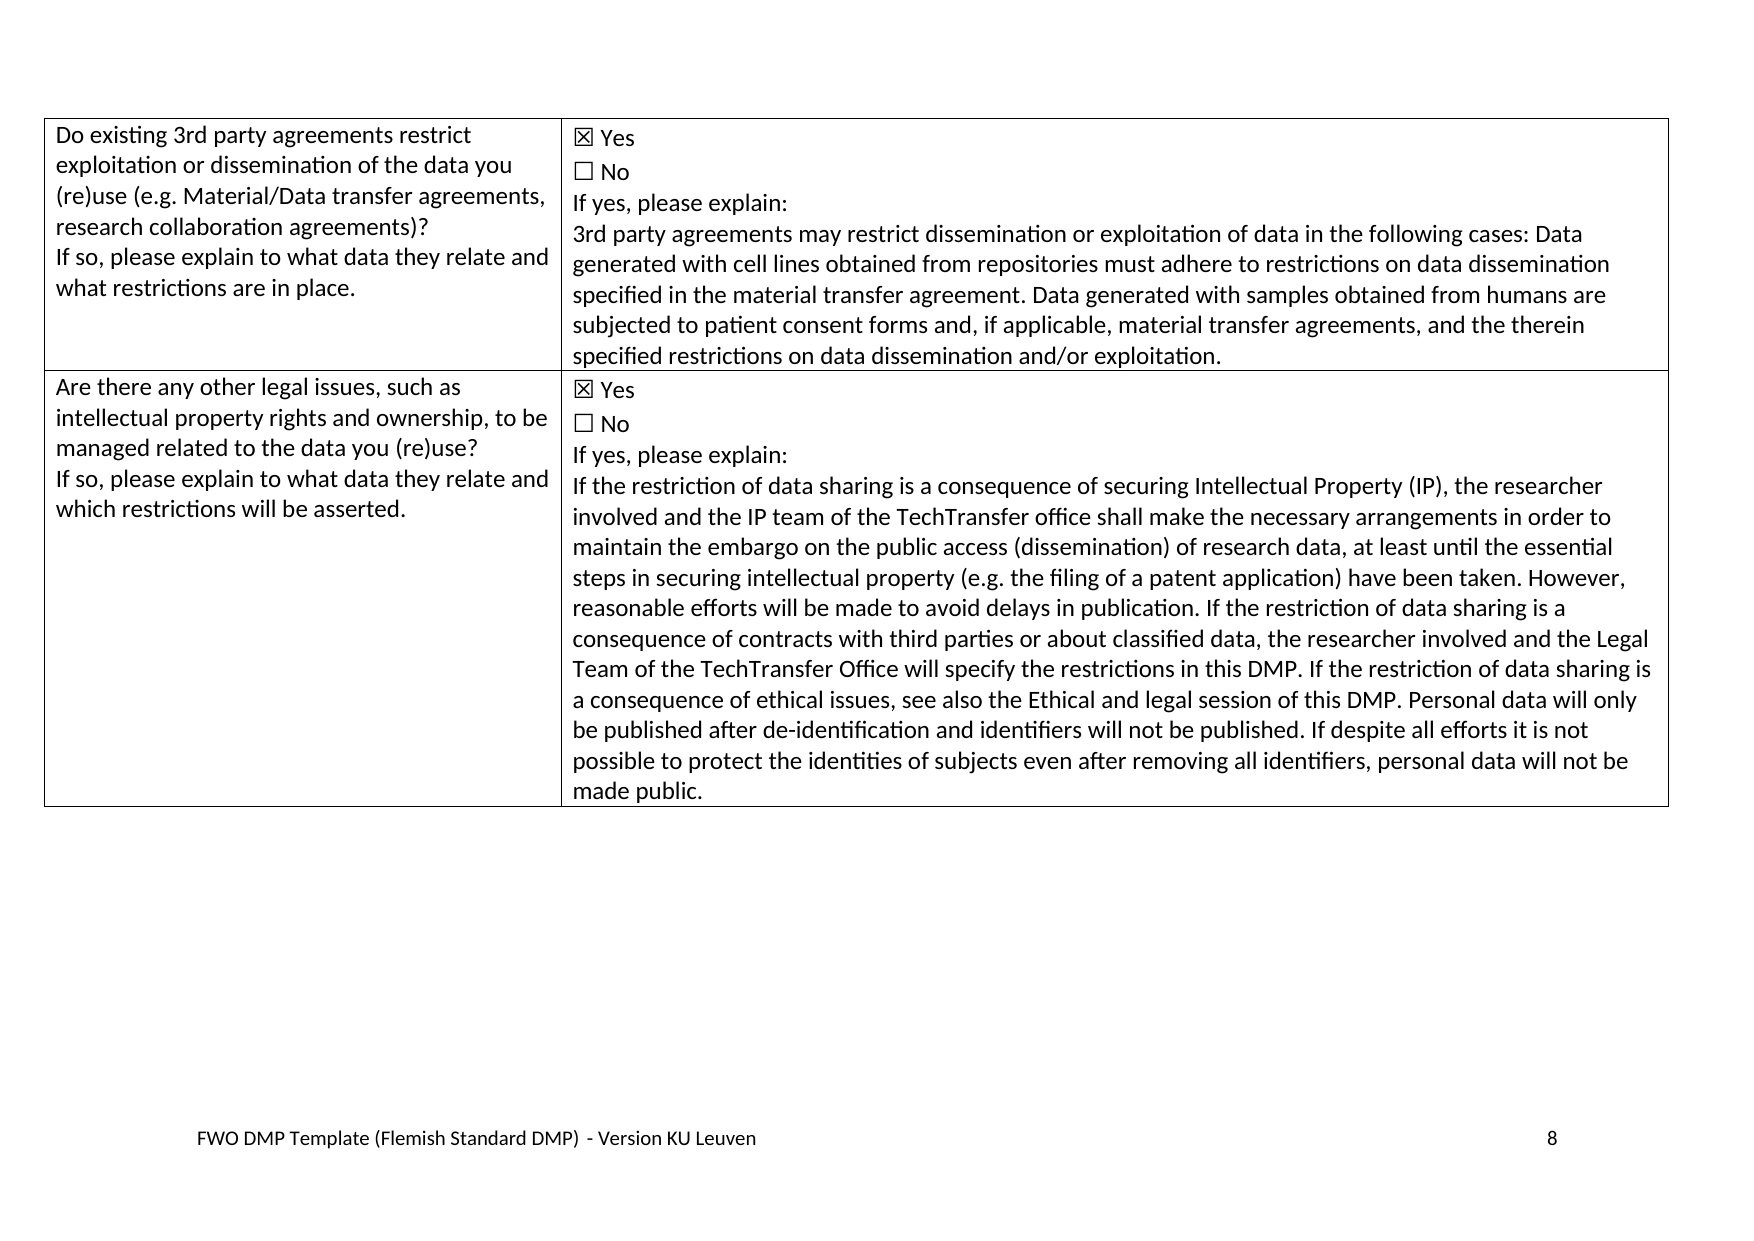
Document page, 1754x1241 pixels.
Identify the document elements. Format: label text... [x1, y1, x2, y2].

table_cell Do existing 3rd party agreements restrict exploitation or dissemination of the data you (re)use (e.g. Material/Data transfer agreements, research collaboration agreements)? If so, please explain to what data they relate and what restrictions are in place. [45, 119, 561, 370]
table_cell Yes No If yes, please explain: If the restriction of data sharing is a consequence of securing Intellectual Property (IP), the researcher involved and the IP team of the TechTransfer office shall make the necessary arrangements in order to maintain the embargo on the public access (dissemination) of research data, at least until the essential steps in securing intellectual property (e.g. the filing of a patent application) have been taken. However, reasonable efforts will be made to avoid delays in publication. If the restriction of data sharing is a consequence of contracts with third parties or about classified data, the researcher involved and the Legal Team of the TechTransfer Office will specify the restrictions in this DMP. If the restriction of data sharing is a consequence of ethical issues, see also the Ethical and legal session of this DMP. Personal data will only be published after de-identification and identifiers will not be published. If despite all efforts it is not possible to protect the identities of subjects even after removing all identifiers, personal data will not be made public. [562, 371, 1668, 806]
table_cell Yes No If yes, please explain: 3rd party agreements may restrict dissemination or exploitation of data in the following cases: Data generated with cell lines obtained from repositories must adhere to restrictions on data dissemination specified in the material transfer agreement. Data generated with samples obtained from humans are subjected to patient consent forms and, if applicable, material transfer agreements, and the therein specified restrictions on data dissemination and/or exploitation. [562, 119, 1668, 370]
table_cell Are there any other legal issues, such as intellectual property rights and ownership, to be managed related to the data you (re)use? If so, please explain to what data they relate and which restrictions will be asserted. [45, 371, 561, 806]
